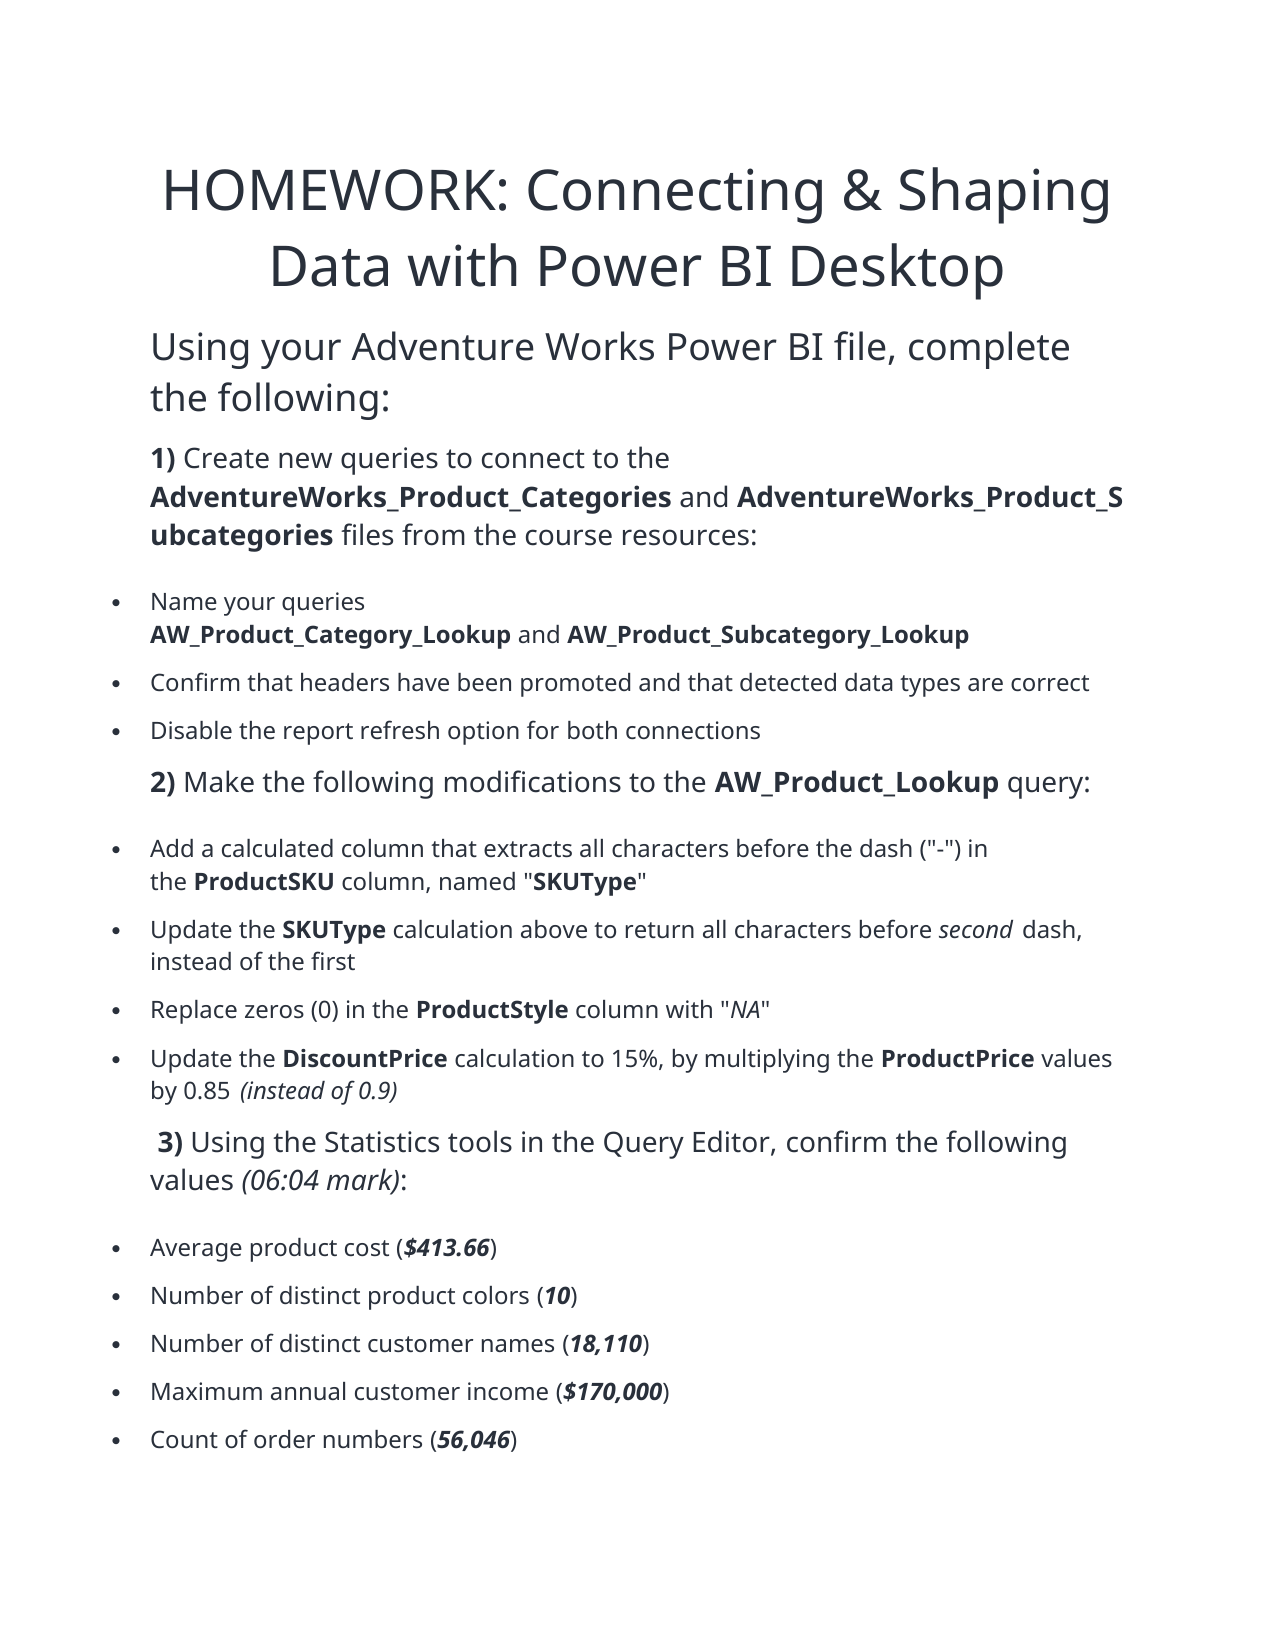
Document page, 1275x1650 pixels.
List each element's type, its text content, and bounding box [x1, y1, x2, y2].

list Confirm that headers have been promoted and that detected data types are correct [112, 666, 1125, 698]
list Number of distinct product colors (10) [112, 1278, 1125, 1311]
list Name your queries AW_Product_Category_Lookup and AW_Product_Subcategory_Lookup [112, 585, 1125, 650]
list Update the DiscountPrice calculation to 15%, by multiplying the ProductPrice values by 0.85 (instead of 0.9) [112, 1042, 1125, 1107]
list Count of order numbers (56,046) [112, 1423, 1125, 1456]
list Average product cost ($413.66) [112, 1230, 1125, 1263]
list Update the SKUType calculation above to return all characters before second dash, instead of the first [112, 912, 1125, 978]
list Disable the report refresh option for both connections [112, 714, 1125, 746]
list Add a calculated column that extracts all characters before the dash ("-") in the ProductSKU column, named "SKUType" [112, 832, 1125, 897]
text Using your Adventure Works Power BI file, complete the following: [150, 320, 1125, 422]
list Number of distinct customer names (18,110) [112, 1327, 1125, 1359]
list Maximum annual customer income ($170,000) [112, 1375, 1125, 1408]
text 1) Create new queries to connect to the AdventureWorks_Product_Categories and AdventureWorks_Product_Subcategories files from the course resources: [150, 438, 1125, 553]
text 2) Make the following modifications to the AW_Product_Lookup query: [150, 762, 1125, 800]
text 3) Using the Statistics tools in the Query Editor, confirm the following values (06:04 mark): [150, 1122, 1125, 1199]
list Replace zeros (0) in the ProductStyle column with "NA" [112, 993, 1125, 1026]
text HOMEWORK: Connecting & Shaping Data with Power BI Desktop [150, 150, 1125, 303]
